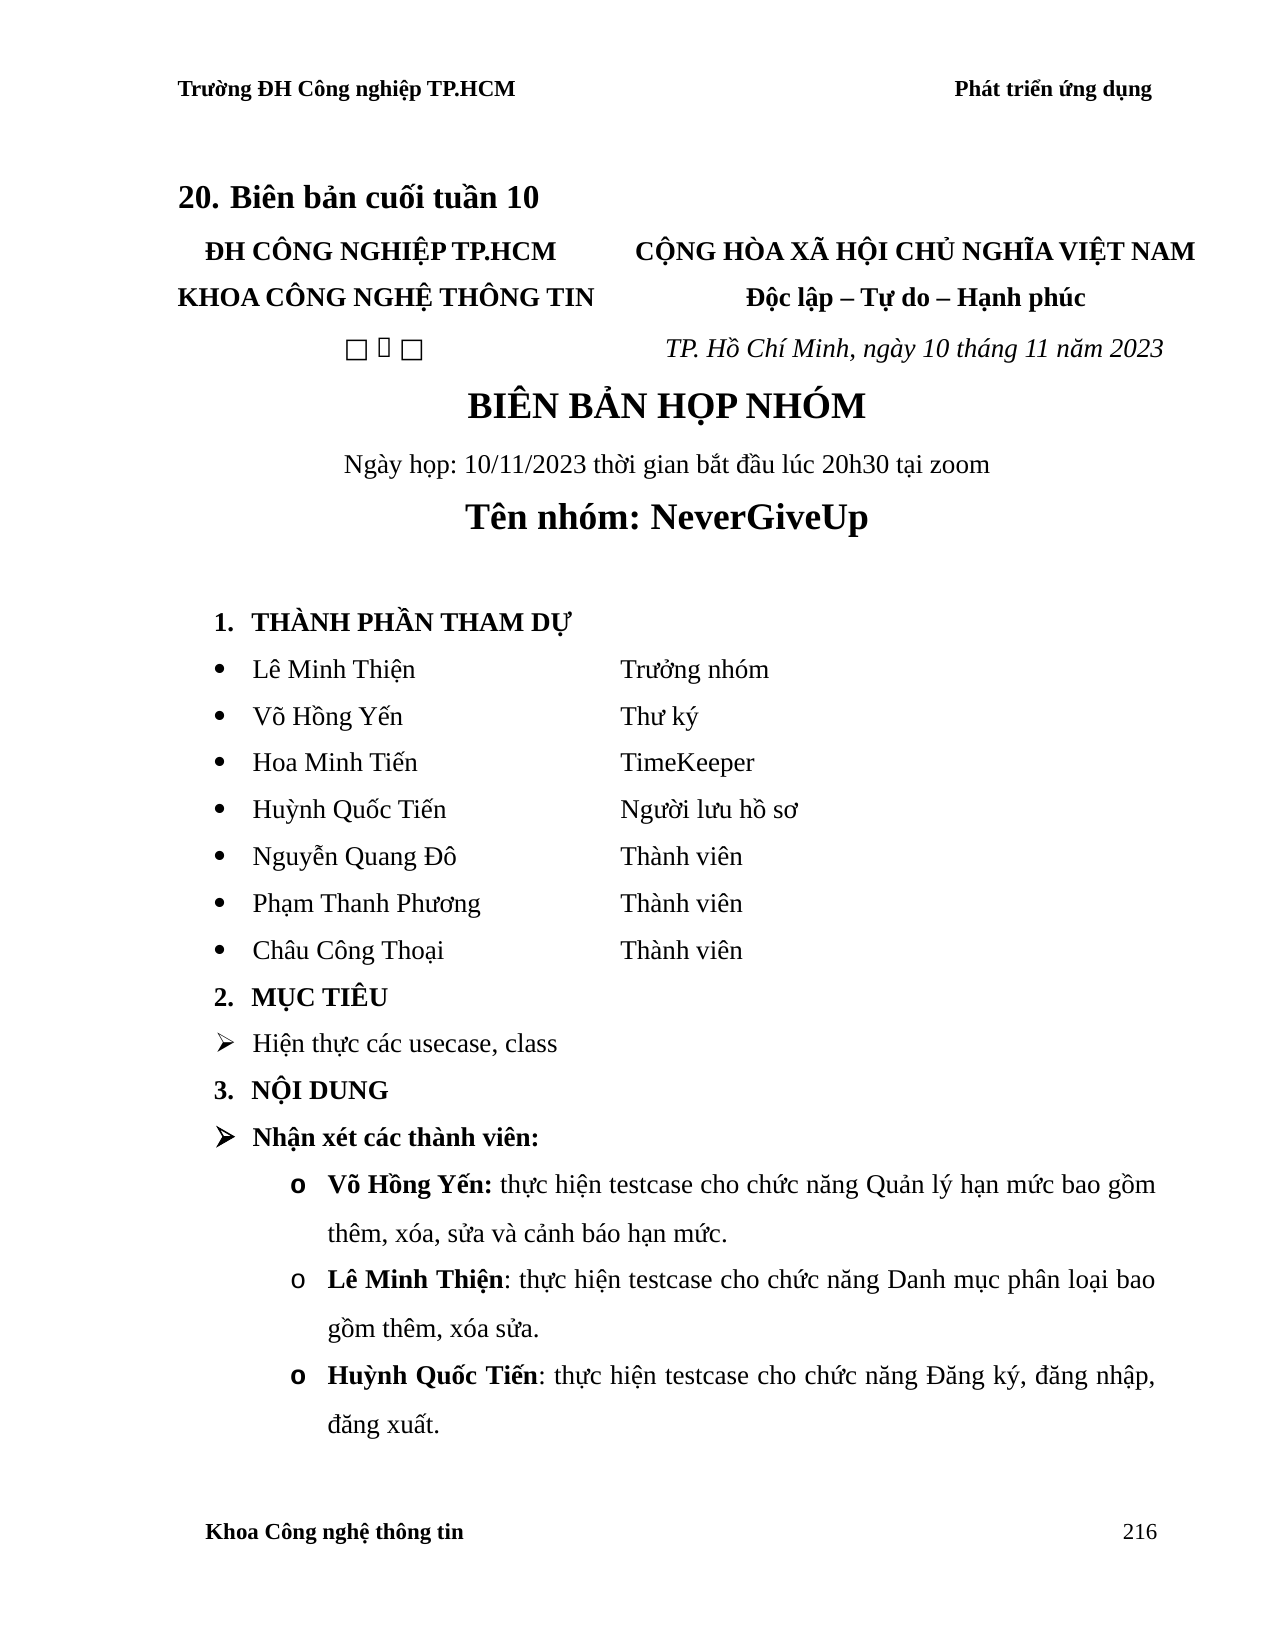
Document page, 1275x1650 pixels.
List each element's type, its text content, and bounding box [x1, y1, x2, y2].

list Lê Minh Thiện: thực hiện testcase cho chức năng Danh mục phân loại bao gồm thêm, xóa sửa. [290, 1263, 1157, 1344]
list Lê Minh Thiện Trưởng nhóm [215, 653, 1157, 684]
list Biên bản cuối tuần 10 [178, 177, 1157, 216]
text Tên nhóm: NeverGiveUp [177, 495, 1157, 538]
list Võ Hồng Yến: thực hiện testcase cho chức năng Quản lý hạn mức bao gồm thêm, xóa, sửa và cảnh báo hạn mức. [290, 1168, 1157, 1248]
list Nhận xét các thành viên: [215, 1121, 1157, 1152]
list Hiện thực các usecase, class [215, 1027, 1157, 1059]
text □  □ TP. Hồ Chí Minh, ngày 10 tháng 11 năm 2023 [177, 328, 1157, 365]
list Hoa Minh Tiến TimeKeeper [215, 746, 1157, 778]
list Huỳnh Quốc Tiến: thực hiện testcase cho chức năng Đăng ký, đăng nhập, đăng xuất. [290, 1359, 1157, 1439]
text KHOA CÔNG NGHỆ THÔNG TIN Độc lập – Tự do – Hạnh phúc [177, 281, 1157, 312]
text Ngày họp: 10/11/2023 thời gian bắt đầu lúc 20h30 tại zoom [177, 448, 1157, 479]
text BIÊN BẢN HỌP NHÓM [177, 383, 1157, 426]
list THÀNH PHẦN THAM DỰ [213, 606, 1157, 637]
list MỤC TIÊU [213, 981, 1157, 1012]
list Phạm Thanh Phương Thành viên [215, 887, 1157, 918]
list Châu Công Thoại Thành viên [215, 934, 1157, 965]
text ĐH CÔNG NGHIỆP TP.HCM CỘNG HÒA XÃ HỘI CHỦ NGHĨA VIỆT NAM [177, 235, 1157, 266]
list Nguyễn Quang Đô Thành viên [215, 840, 1157, 871]
list Huỳnh Quốc Tiến Người lưu hồ sơ [215, 793, 1157, 824]
list NỘI DUNG [213, 1074, 1157, 1106]
list Võ Hồng Yến Thư ký [215, 699, 1157, 731]
